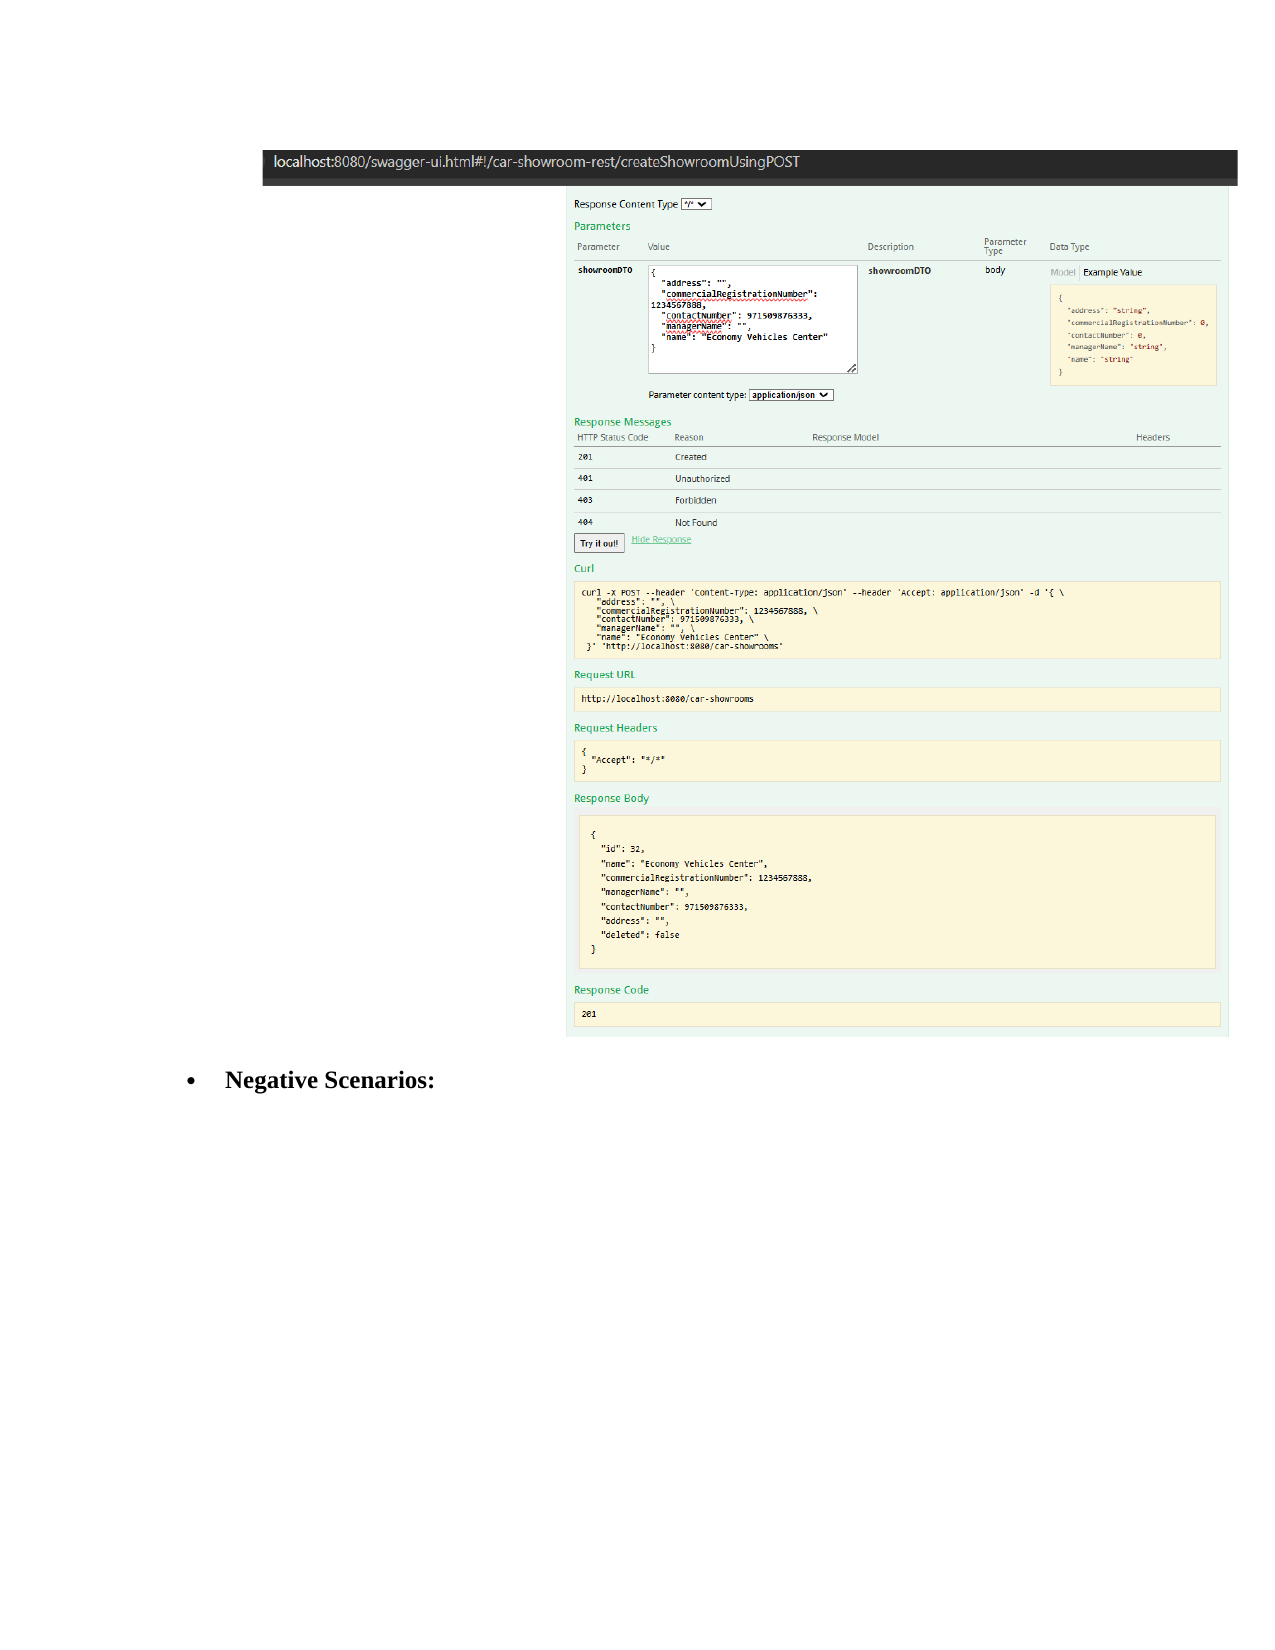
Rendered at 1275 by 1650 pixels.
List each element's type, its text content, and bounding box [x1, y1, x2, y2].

list Negative Scenarios: [187, 1066, 1125, 1094]
picture [262, 150, 1238, 1037]
